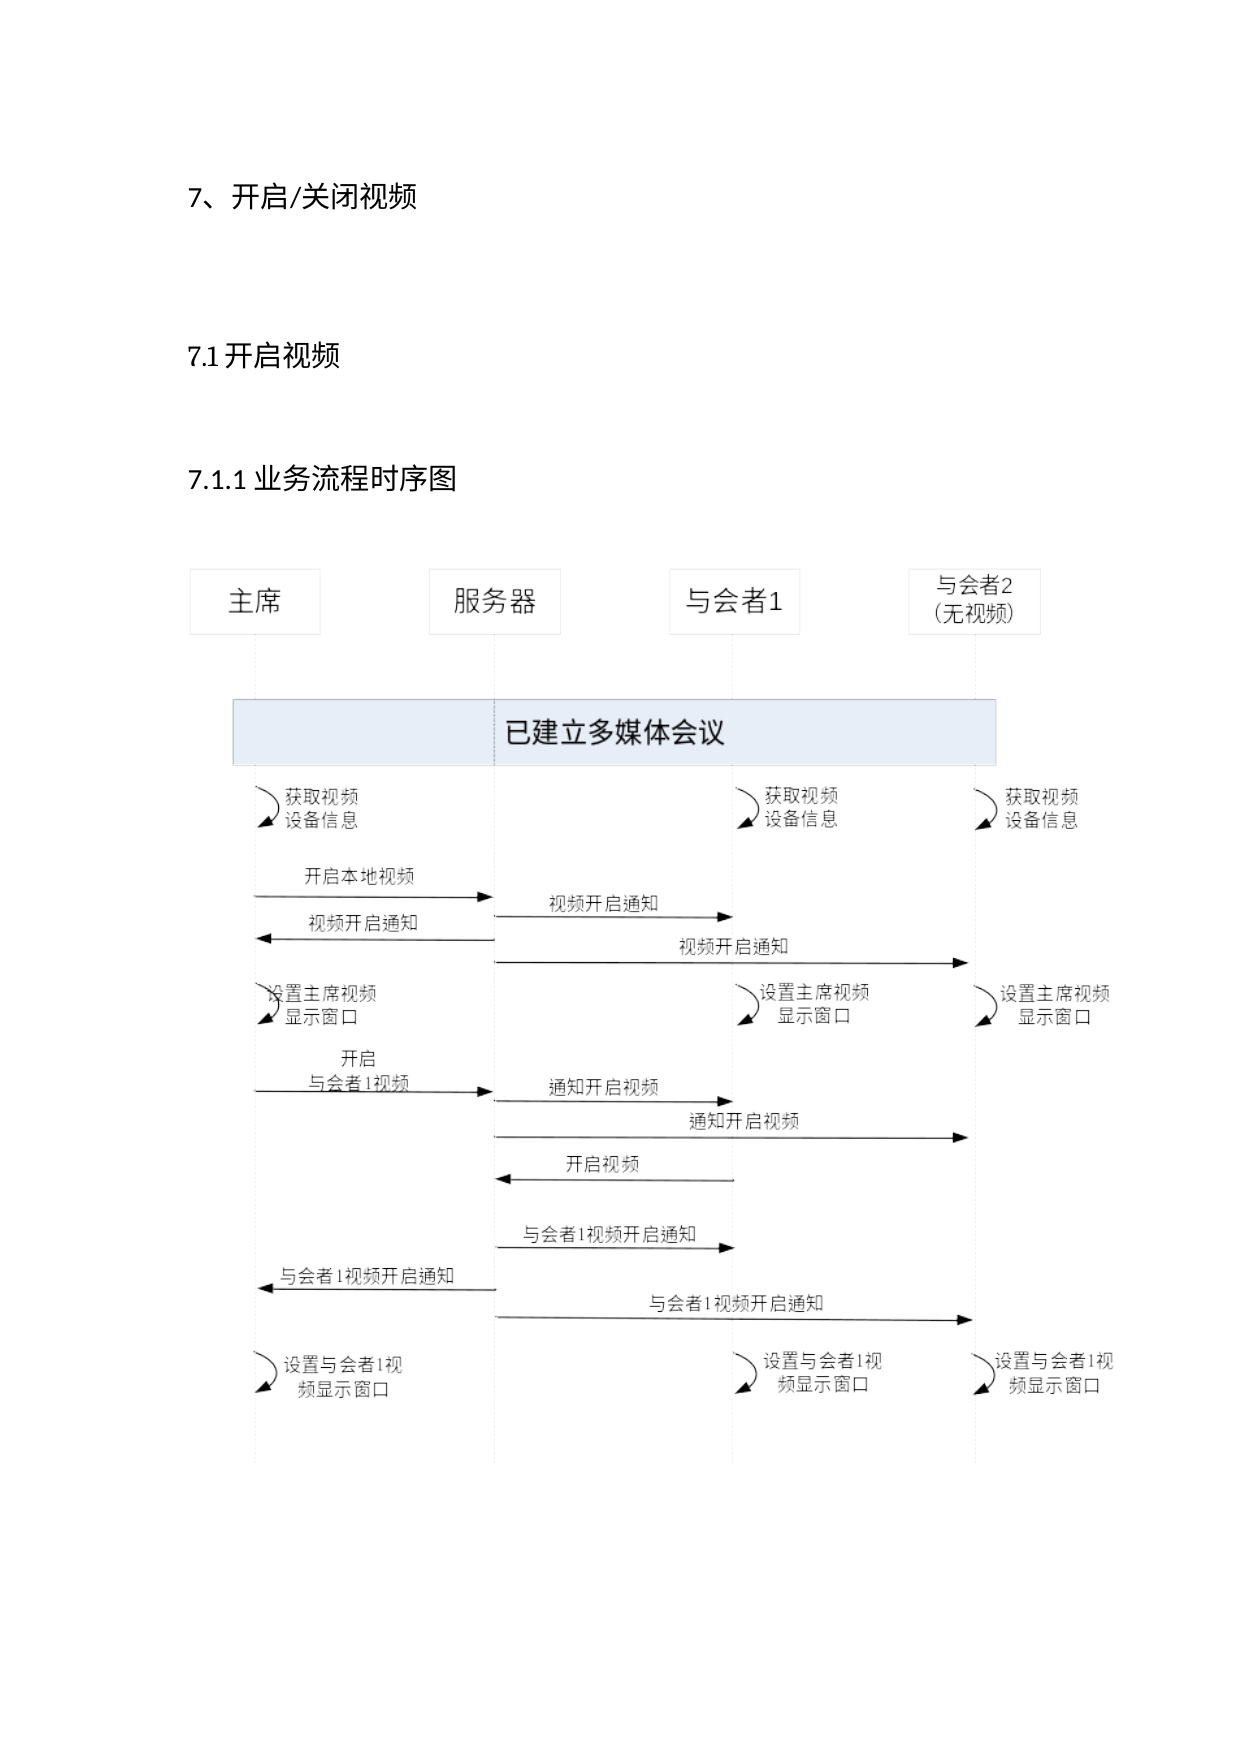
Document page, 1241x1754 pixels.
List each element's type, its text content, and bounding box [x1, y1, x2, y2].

subtitle 7.1 开启视频 [187, 321, 1053, 386]
subtitle 7.1.1 业务流程时序图 [187, 444, 1053, 509]
subtitle 7、开启/关闭视频 [187, 162, 1053, 227]
